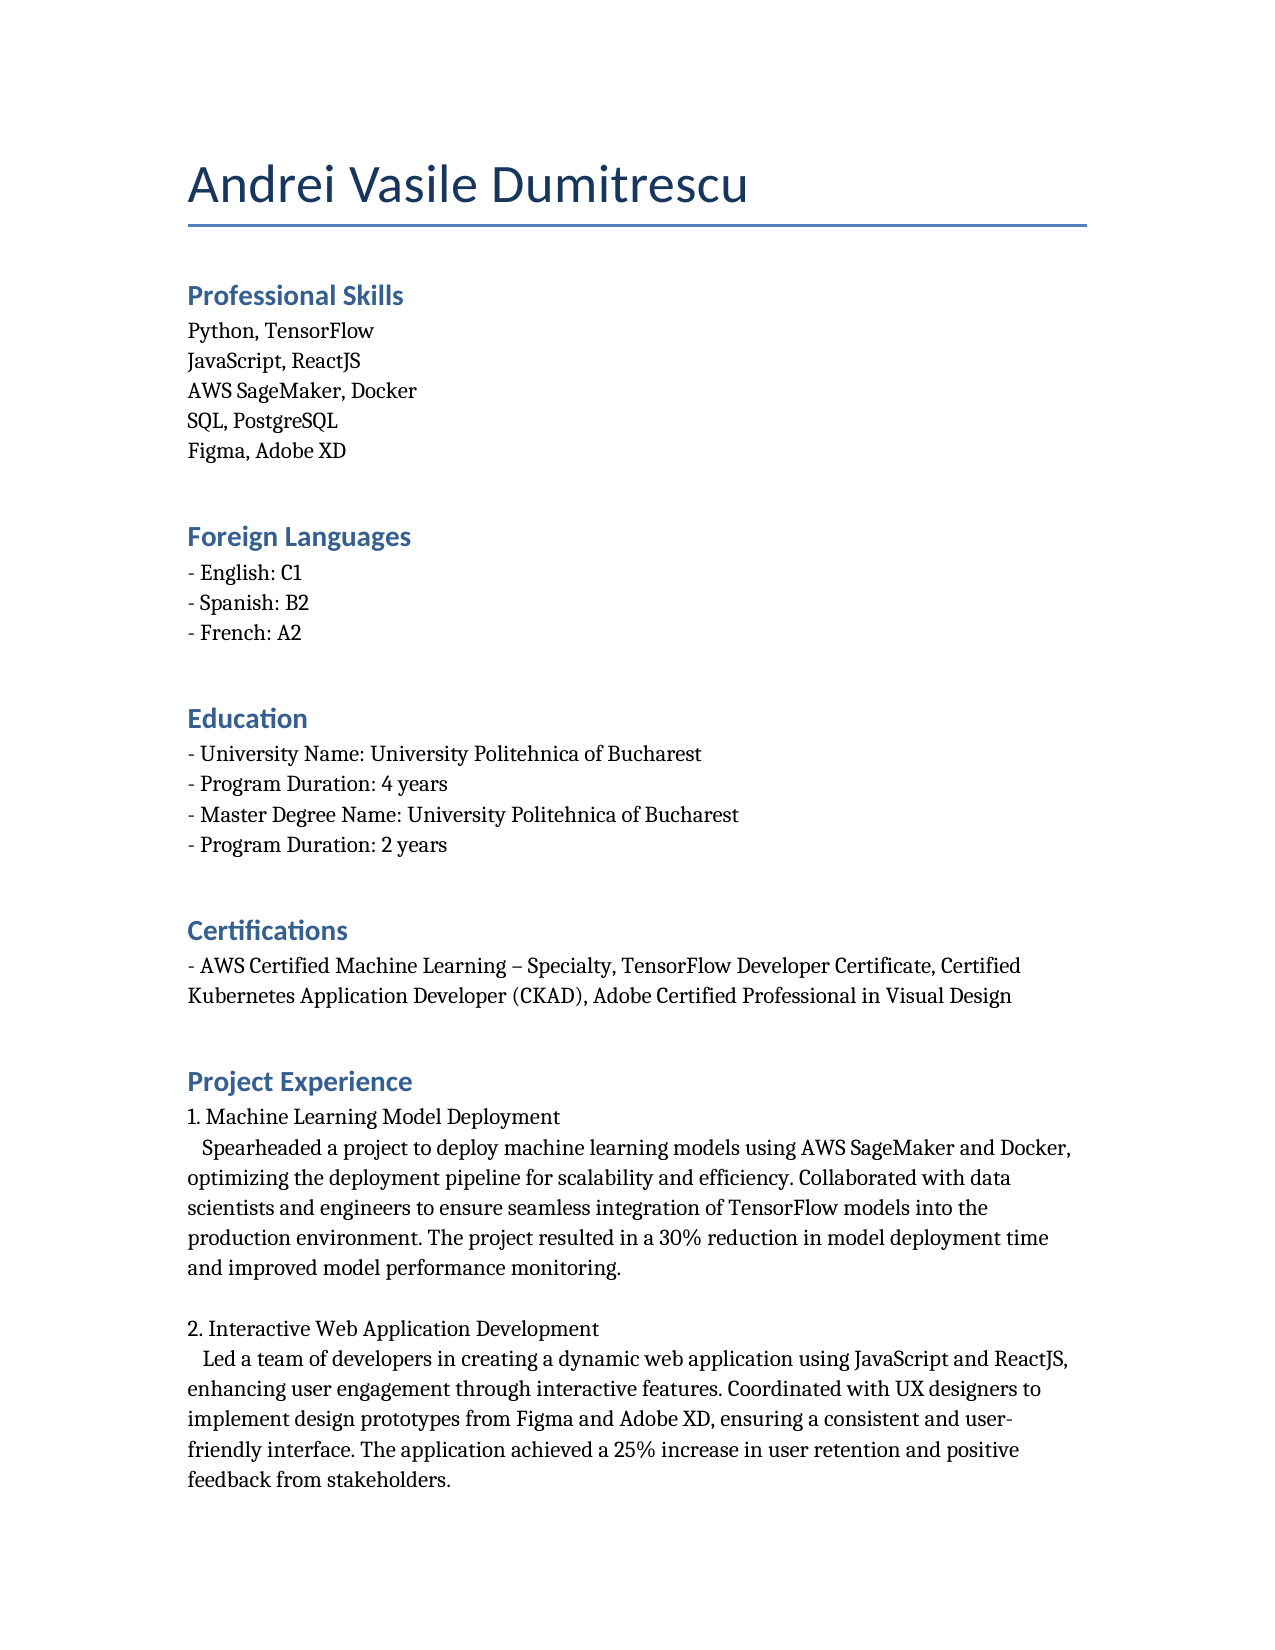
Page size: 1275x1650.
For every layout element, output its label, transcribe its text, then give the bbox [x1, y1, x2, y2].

text - University Name: University Politehnica of Bucharest - Program Duration: 4 years - Master Degree Name: University Politehnica of Bucharest - Program Duration: 2 years [187, 741, 1087, 858]
subtitle Professional Skills [187, 277, 1087, 312]
text - AWS Certified Machine Learning – Specialty, TensorFlow Developer Certificate, Certified Kubernetes Application Developer (CKAD), Adobe Certified Professional in Visual Design [187, 953, 1087, 1009]
text - English: C1 - Spanish: B2 - French: A2 [187, 559, 1087, 646]
subtitle Foreign Languages [187, 518, 1087, 554]
subtitle Project Experience [187, 1063, 1087, 1099]
title Andrei Vasile Dumitrescu [187, 150, 1087, 227]
subtitle Education [187, 700, 1087, 736]
subtitle Certifications [187, 912, 1087, 947]
text Python, TensorFlow JavaScript, ReactJS AWS SageMaker, Docker SQL, PostgreSQL Figma, Adobe XD [187, 317, 1087, 465]
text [187, 1104, 1087, 1493]
